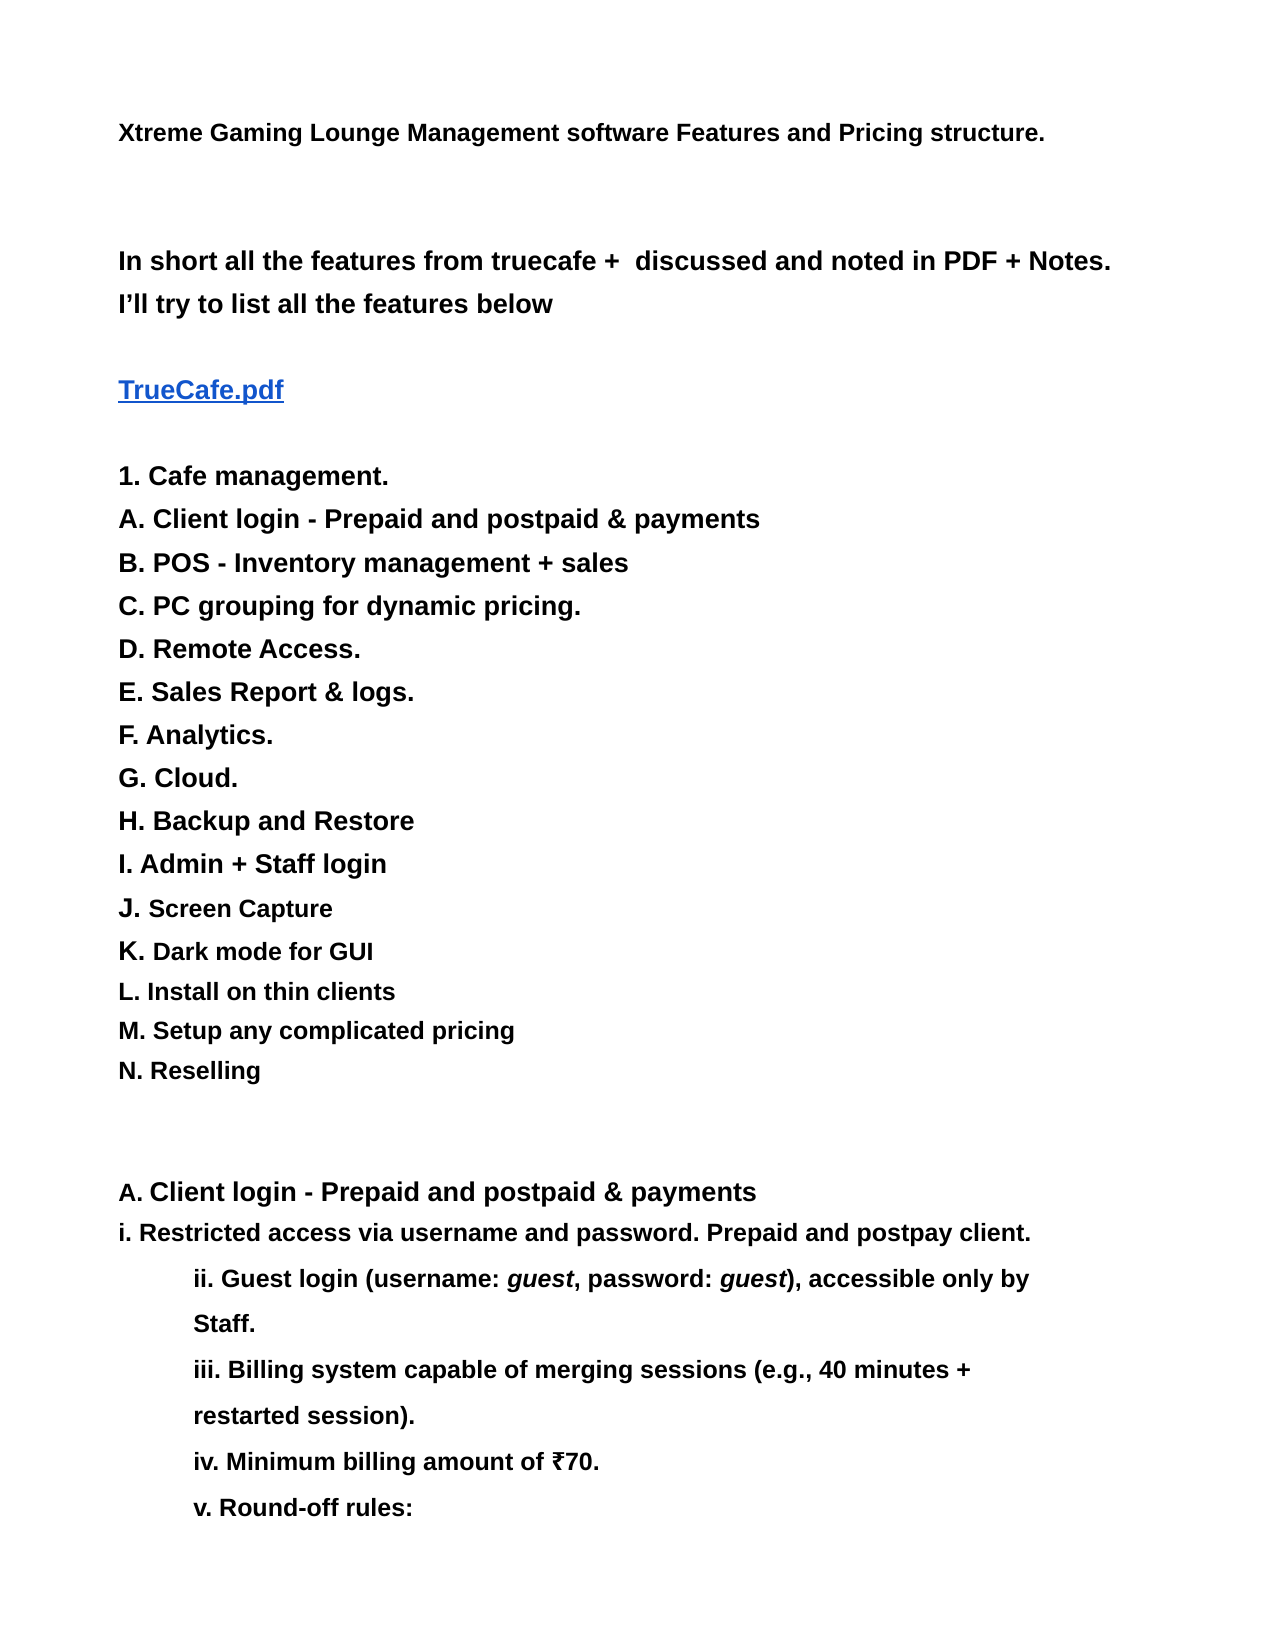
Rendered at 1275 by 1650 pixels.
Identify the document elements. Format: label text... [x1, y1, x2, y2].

text Staff. [118, 1309, 1157, 1338]
text iv. Minimum billing amount of ₹70. [118, 1447, 1157, 1476]
text Xtreme Gaming Lounge Management software Features and Pricing structure. In short all the features from truecafe + discussed and noted in PDF + Notes. I’ll try to list all the features below TrueCafe.pdf 1. Cafe management. A. Client login - Prepaid and postpaid & payments B. POS - Inventory management + sales C. PC grouping for dynamic pricing. D. Remote Access. E. Sales Report & logs. F. Analytics. G. Cloud. H. Backup and Restore I. Admin + Staff login J. Screen Capture K. Dark mode for GUI L. Install on thin clients M. Setup any complicated pricing N. Reselling A. Client login - Prepaid and postpaid & payments i. Restricted access via username and password. Prepaid and postpay client. [118, 118, 1157, 1247]
text v. Round-off rules: [118, 1493, 1157, 1522]
text ii. Guest login (username: guest, password: guest), accessible only by [118, 1264, 1157, 1292]
text iii. Billing system capable of merging sessions (e.g., 40 minutes + [118, 1355, 1157, 1384]
text restarted session). [118, 1401, 1157, 1430]
